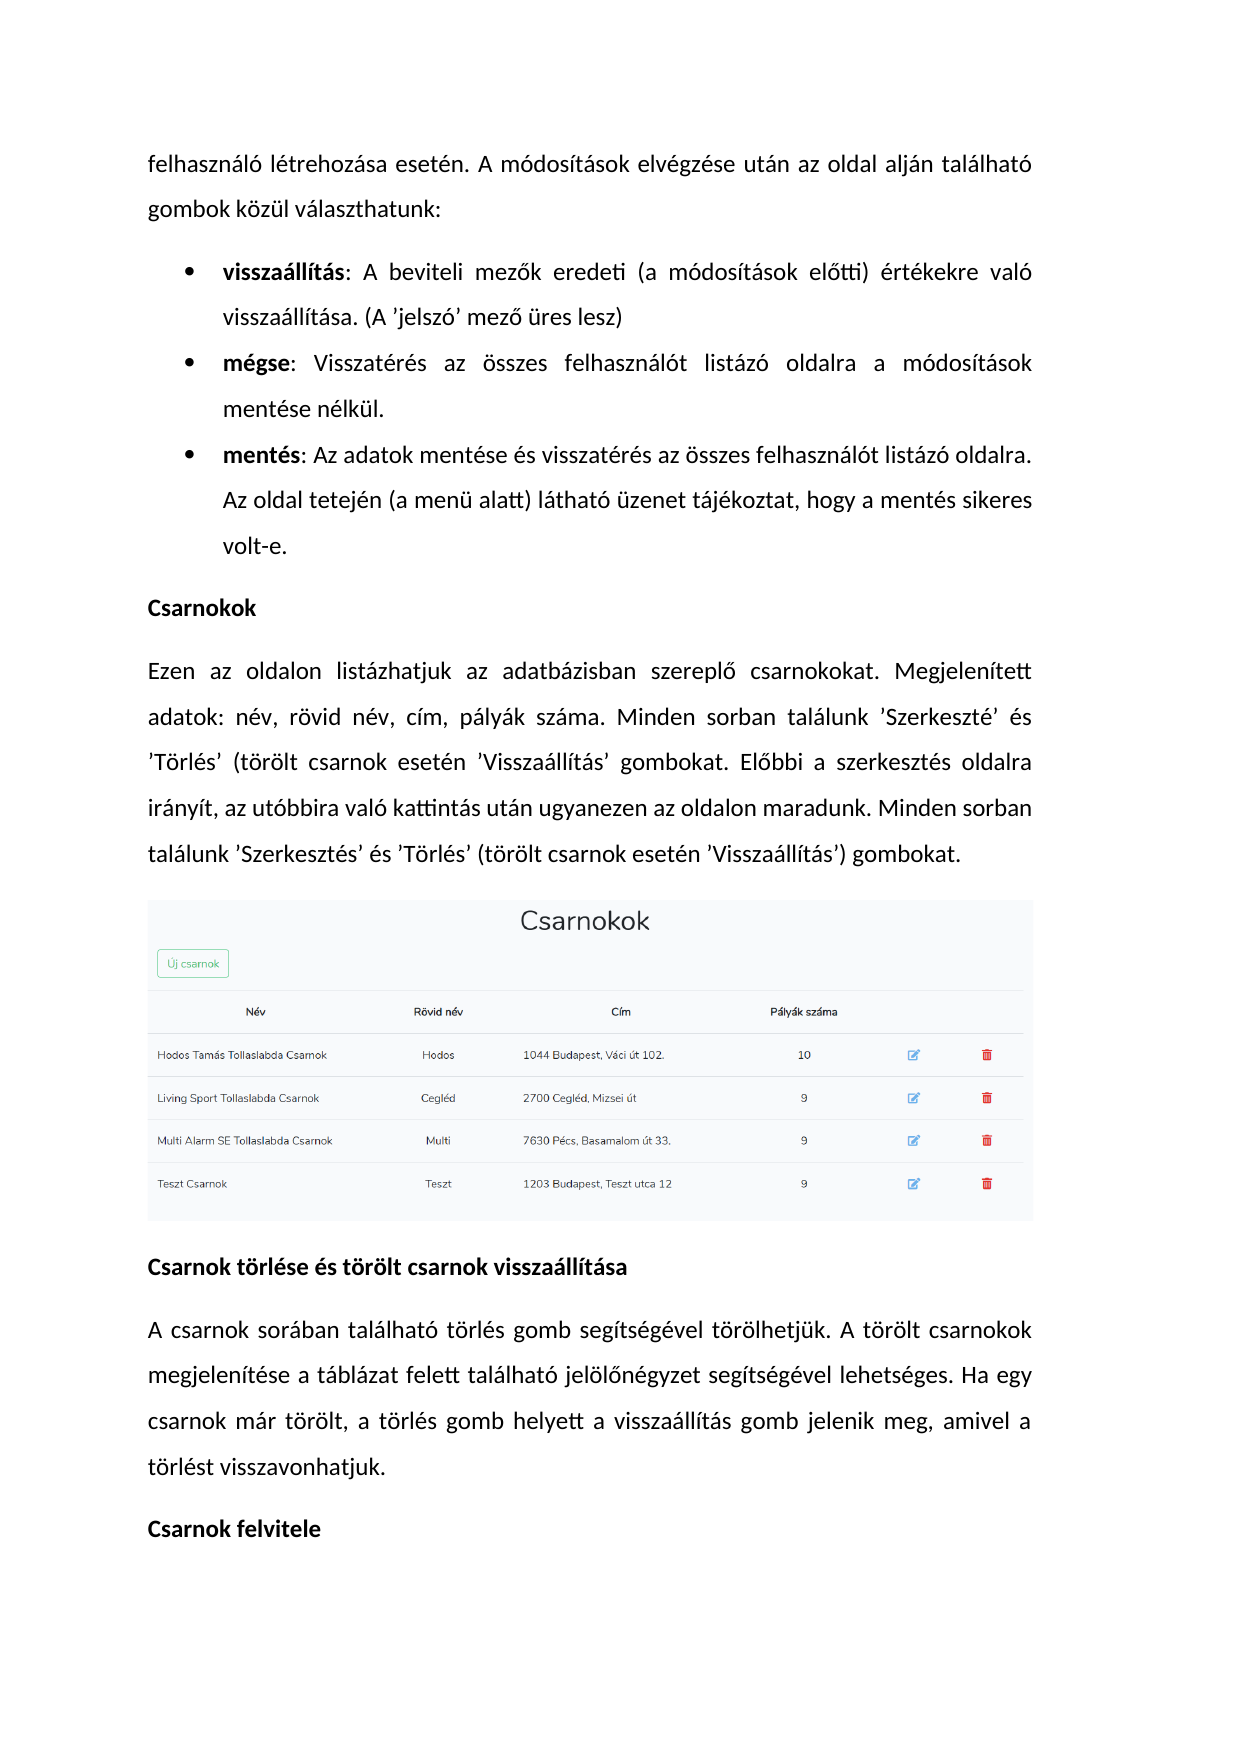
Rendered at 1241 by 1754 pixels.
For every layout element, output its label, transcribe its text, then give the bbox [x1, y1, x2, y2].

text A csarnok sorában található törlés gomb segítségével törölhetjük. A törölt csarnokok megjelenítése a táblázat felett található jelölőnégyzet segítségével lehetséges. Ha egy csarnok már törölt, a törlés gomb helyett a visszaállítás gomb jelenik meg, amivel a törlést visszavonhatjuk. [148, 1314, 1033, 1481]
list mégse: Visszatérés az összes felhasználót listázó oldalra a módosítások mentése nélkül. [185, 347, 1033, 423]
text Csarnokok [148, 593, 1033, 623]
text Ezen az oldalon listázhatjuk az adatbázisban szereplő csarnokokat. Megjelenített adatok: név, rövid név, cím, pályák száma. Minden sorban találunk ’Szerkeszté’ és ’Törlés’ (törölt csarnok esetén ’Visszaállítás’ gombokat. Előbbi a szerkesztés oldalra irányít, az utóbbira való kattintás után ugyanezen az oldalon maradunk. Minden sorban találunk ’Szerkesztés’ és ’Törlés’ (törölt csarnok esetén ’Visszaállítás’) gombokat. [148, 655, 1033, 868]
picture [147, 900, 1034, 1221]
text Csarnok törlése és törölt csarnok visszaállítása [148, 1251, 1033, 1282]
text Csarnok felvitele [148, 1513, 1033, 1544]
list mentés: Az adatok mentése és visszatérés az összes felhasználót listázó oldalra. Az oldal tetején (a menü alatt) látható üzenet tájékoztat, hogy a mentés sikeres volt-e. [185, 439, 1033, 561]
list visszaállítás: A beviteli mezők eredeti (a módosítások előtti) értékekre való visszaállítása. (A ’jelszó’ mező üres lesz) [185, 256, 1033, 332]
